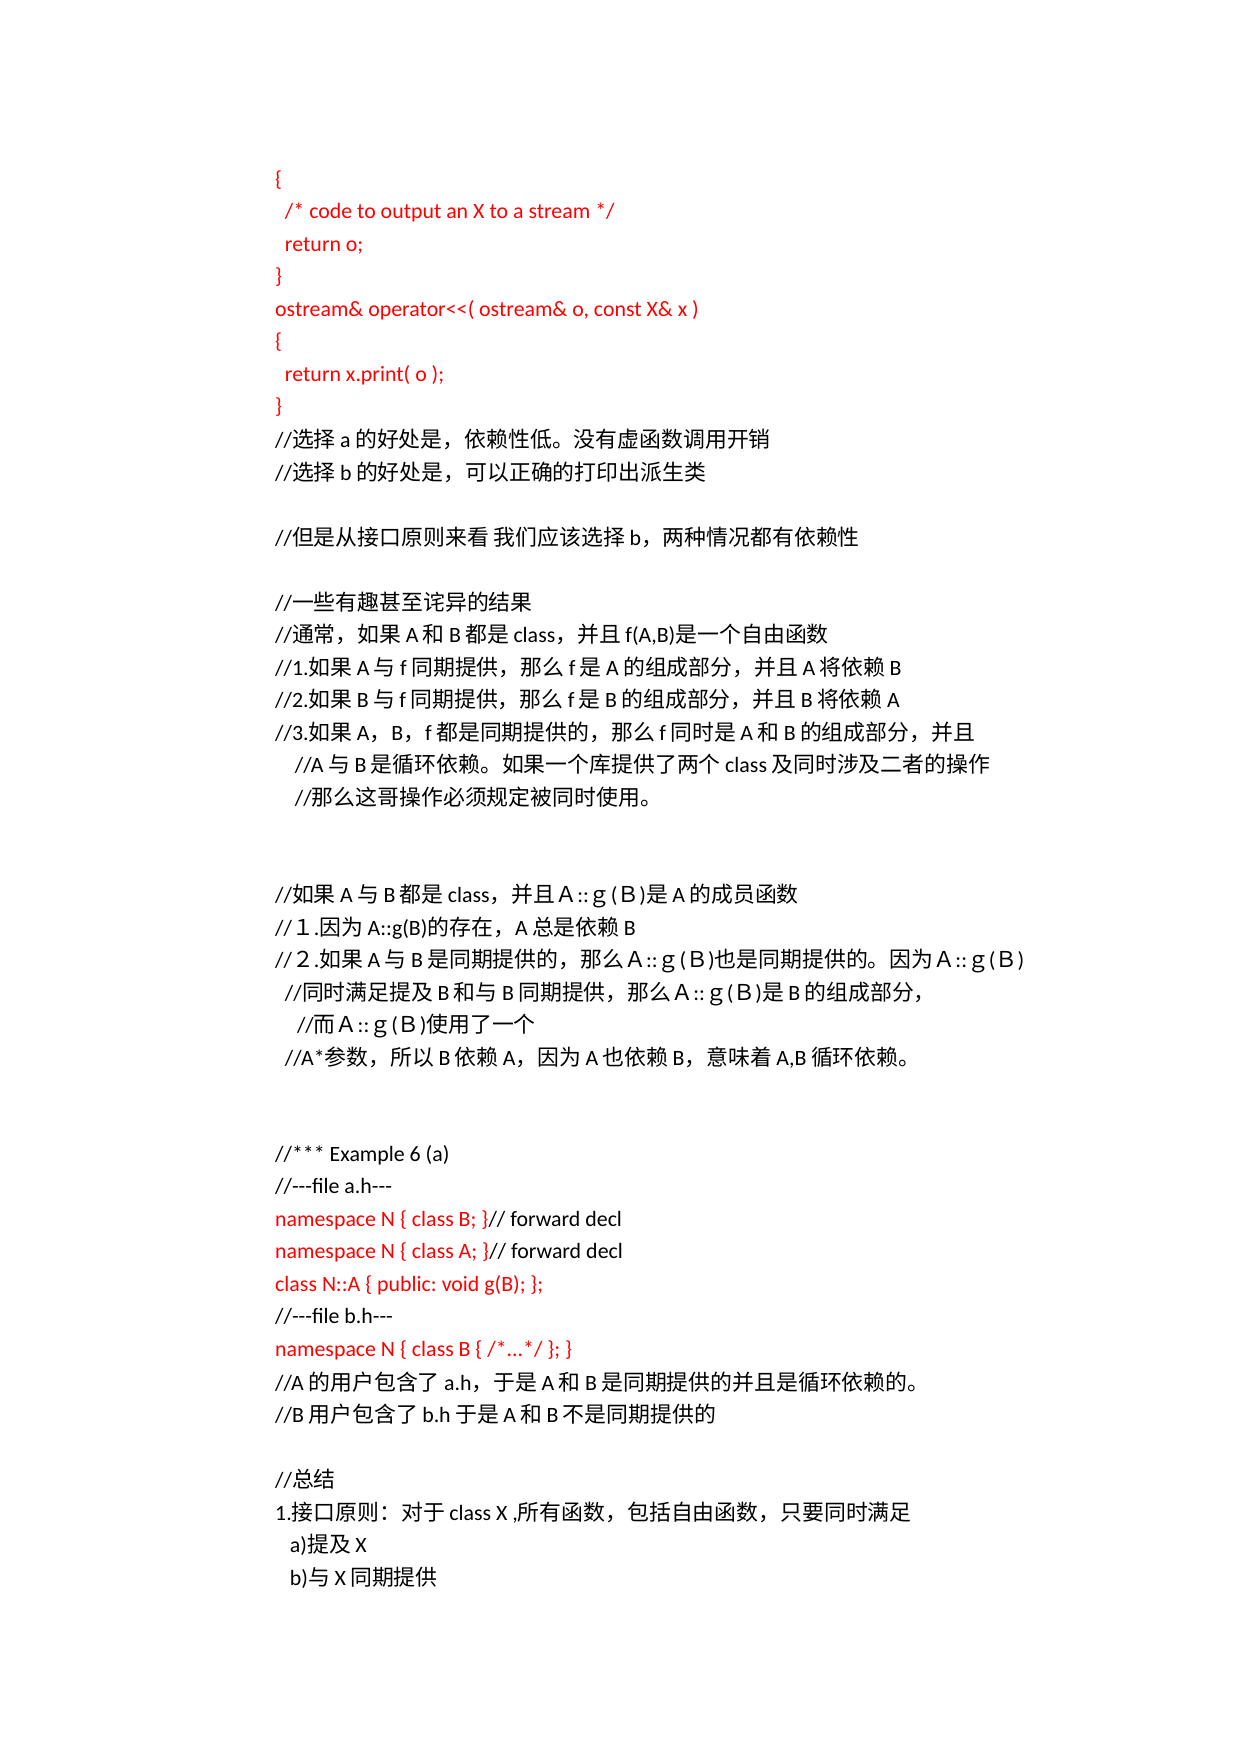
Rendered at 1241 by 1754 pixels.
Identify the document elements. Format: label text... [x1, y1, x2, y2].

text ostream& operator<<( ostream& o, const X& x ) [187, 292, 1053, 324]
text b)与X同期提供 [187, 1559, 1053, 1592]
text //一些有趣甚至诧异的结果 [187, 584, 1053, 617]
text //选择a的好处是，依赖性低。没有虚函数调用开销 [187, 422, 1053, 454]
text //A与B是循环依赖。如果一个库提供了两个class及同时涉及二者的操作 [187, 747, 1053, 779]
text { [187, 324, 1053, 357]
text //那么这哥操作必须规定被同时使用。 [187, 779, 1053, 812]
text //但是从接口原则来看 我们应该选择b，两种情况都有依赖性 [187, 519, 1053, 552]
text namespace N { class A; }// forward decl [187, 1234, 1053, 1267]
text //1.如果A与f同期提供，那么f是A的组成部分，并且A将依赖B [187, 649, 1053, 682]
text { [187, 162, 1053, 194]
text //２.如果A与B是同期提供的，那么Ａ::ｇ(Ｂ)也是同期提供的。因为Ａ::ｇ(Ｂ) [187, 942, 1053, 974]
text //同时满足提及B和与B同期提供，那么Ａ::ｇ(Ｂ)是B的组成部分， [187, 974, 1053, 1007]
text //１.因为A::g(B)的存在，A总是依赖B [187, 909, 1053, 942]
text //总结 [187, 1462, 1053, 1494]
text namespace N { class B { /*...*/ }; } [187, 1332, 1053, 1364]
text 1.接口原则：对于class X ,所有函数，包括自由函数，只要同时满足 [187, 1494, 1053, 1527]
text //3.如果A，B，f都是同期提供的，那么f同时是A和B的组成部分，并且 [187, 714, 1053, 747]
text //---file a.h--- [187, 1169, 1053, 1202]
text class N::A { public: void g(B); }; [187, 1267, 1053, 1299]
text return x.print( o ); [187, 357, 1053, 389]
text //A的用户包含了a.h，于是A和B是同期提供的并且是循环依赖的。 [187, 1364, 1053, 1397]
text //*** Example 6 (a) [187, 1137, 1053, 1169]
text a)提及X [187, 1527, 1053, 1559]
text //2.如果B与f同期提供，那么f是B的组成部分，并且B将依赖A [187, 682, 1053, 714]
text return o; [187, 227, 1053, 259]
text } [187, 389, 1053, 422]
text //而Ａ::ｇ(Ｂ)使用了一个 [187, 1007, 1053, 1039]
text //---file b.h--- [187, 1299, 1053, 1332]
text //通常，如果A和B都是class，并且f(A,B)是一个自由函数 [187, 617, 1053, 649]
text //选择b的好处是，可以正确的打印出派生类 [187, 454, 1053, 487]
text } [187, 259, 1053, 292]
text /* code to output an X to a stream */ [187, 194, 1053, 227]
text namespace N { class B; }// forward decl [187, 1202, 1053, 1234]
text //如果A与B都是class，并且Ａ::ｇ(Ｂ)是A的成员函数 [187, 877, 1053, 909]
text //A*参数，所以B依赖A，因为A也依赖B，意味着A,B循环依赖。 [187, 1039, 1053, 1072]
text //B用户包含了b.h于是A和B不是同期提供的 [187, 1397, 1053, 1429]
